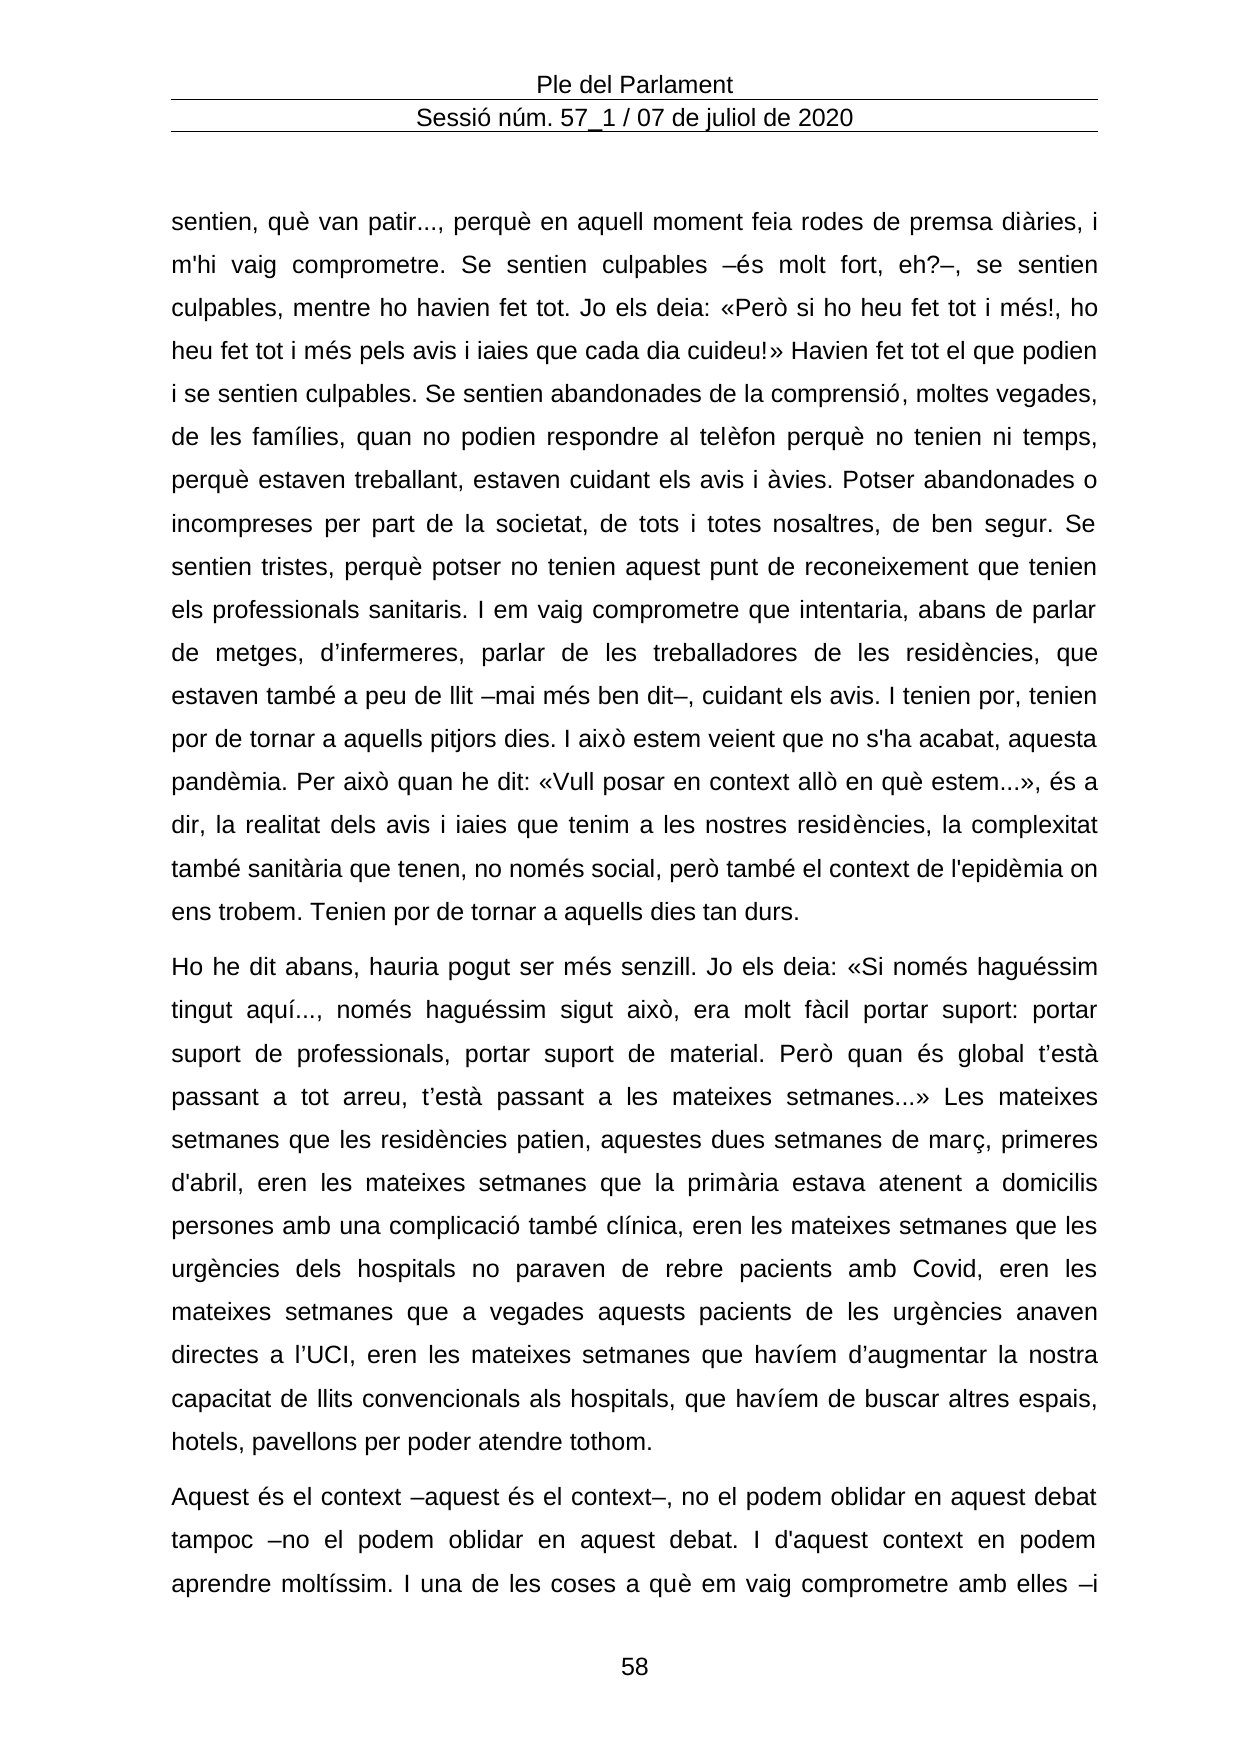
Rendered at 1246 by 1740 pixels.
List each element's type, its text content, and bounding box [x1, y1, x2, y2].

text Ho he dit abans, hauria pogut ser més senzill. Jo els deia: «Si només haguéssim tingut aquí..., només haguéssim sigut això, era molt fàcil portar suport: portar suport de professionals, portar suport de material. Però quan és global t’està passant a tot arreu, t’està passant a les mateixes setmanes...» Les mateixes setmanes que les residències patien, aquestes dues setmanes de març, primeres d'abril, eren les mateixes setmanes que la primària estava atenent a domicilis persones amb una complicació també clínica, eren les mateixes setmanes que les urgències dels hospitals no paraven de rebre pacients amb Covid, eren les mateixes setmanes que a vegades aquests pacients de les urgències anaven directes a l’UCI, eren les mateixes setmanes que havíem d’augmentar la nostra capacitat de llits convencionals als hospitals, que havíem de buscar altres espais, hotels, pavellons per poder atendre tothom. [171, 952, 1098, 1456]
